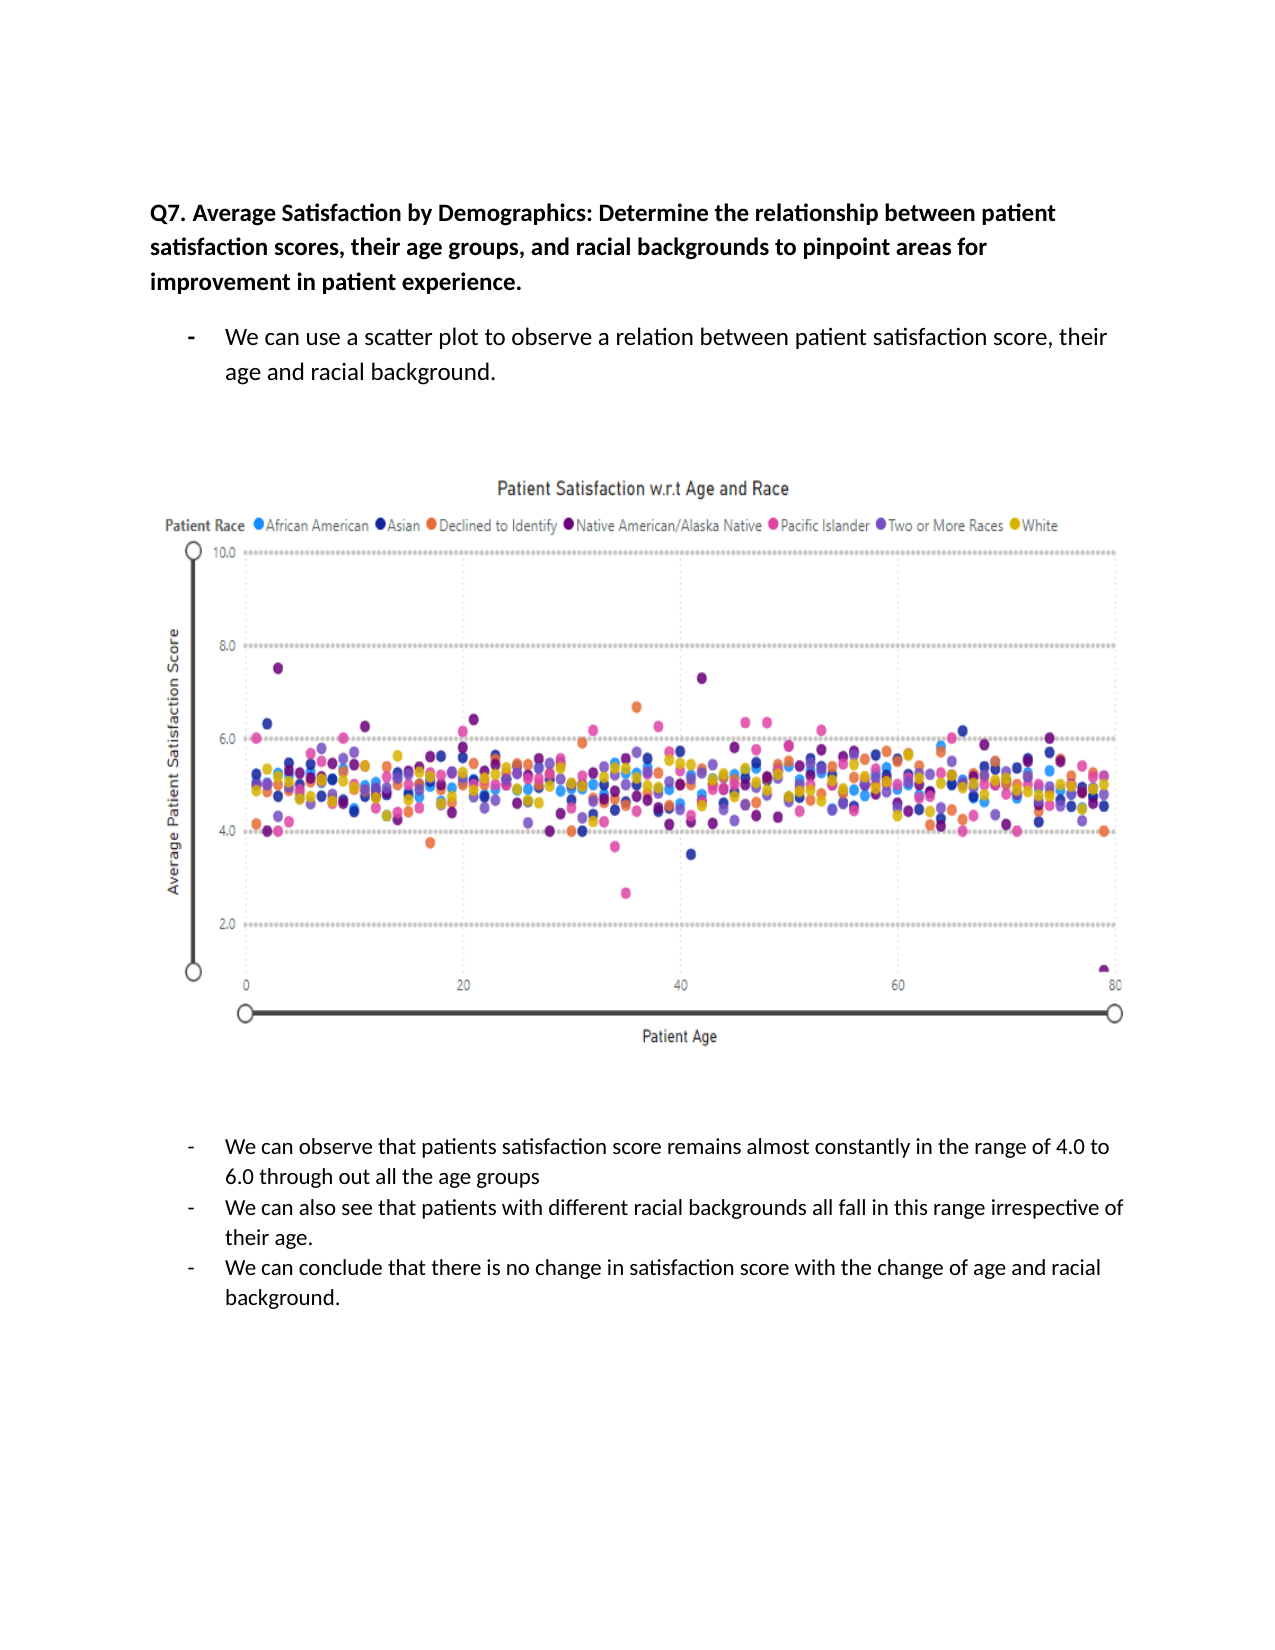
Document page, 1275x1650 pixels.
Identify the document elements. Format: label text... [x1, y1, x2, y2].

list We can also see that patients with different racial backgrounds all fall in this range irrespective of their age. [187, 1193, 1125, 1251]
text Q7. Average Satisfaction by Demographics: Determine the relationship between patient satisfaction scores, their age groups, and racial backgrounds to pinpoint areas for improvement in patient experience. [150, 197, 1125, 296]
list We can use a scatter plot to observe a relation between patient satisfaction score, their age and racial background. [187, 321, 1125, 386]
list We can observe that patients satisfaction score remains almost constantly in the range of 4.0 to 6.0 through out all the age groups [187, 1132, 1125, 1191]
list We can conclude that there is no change in satisfaction score with the change of age and racial background. [187, 1253, 1125, 1311]
picture [150, 466, 1140, 1061]
